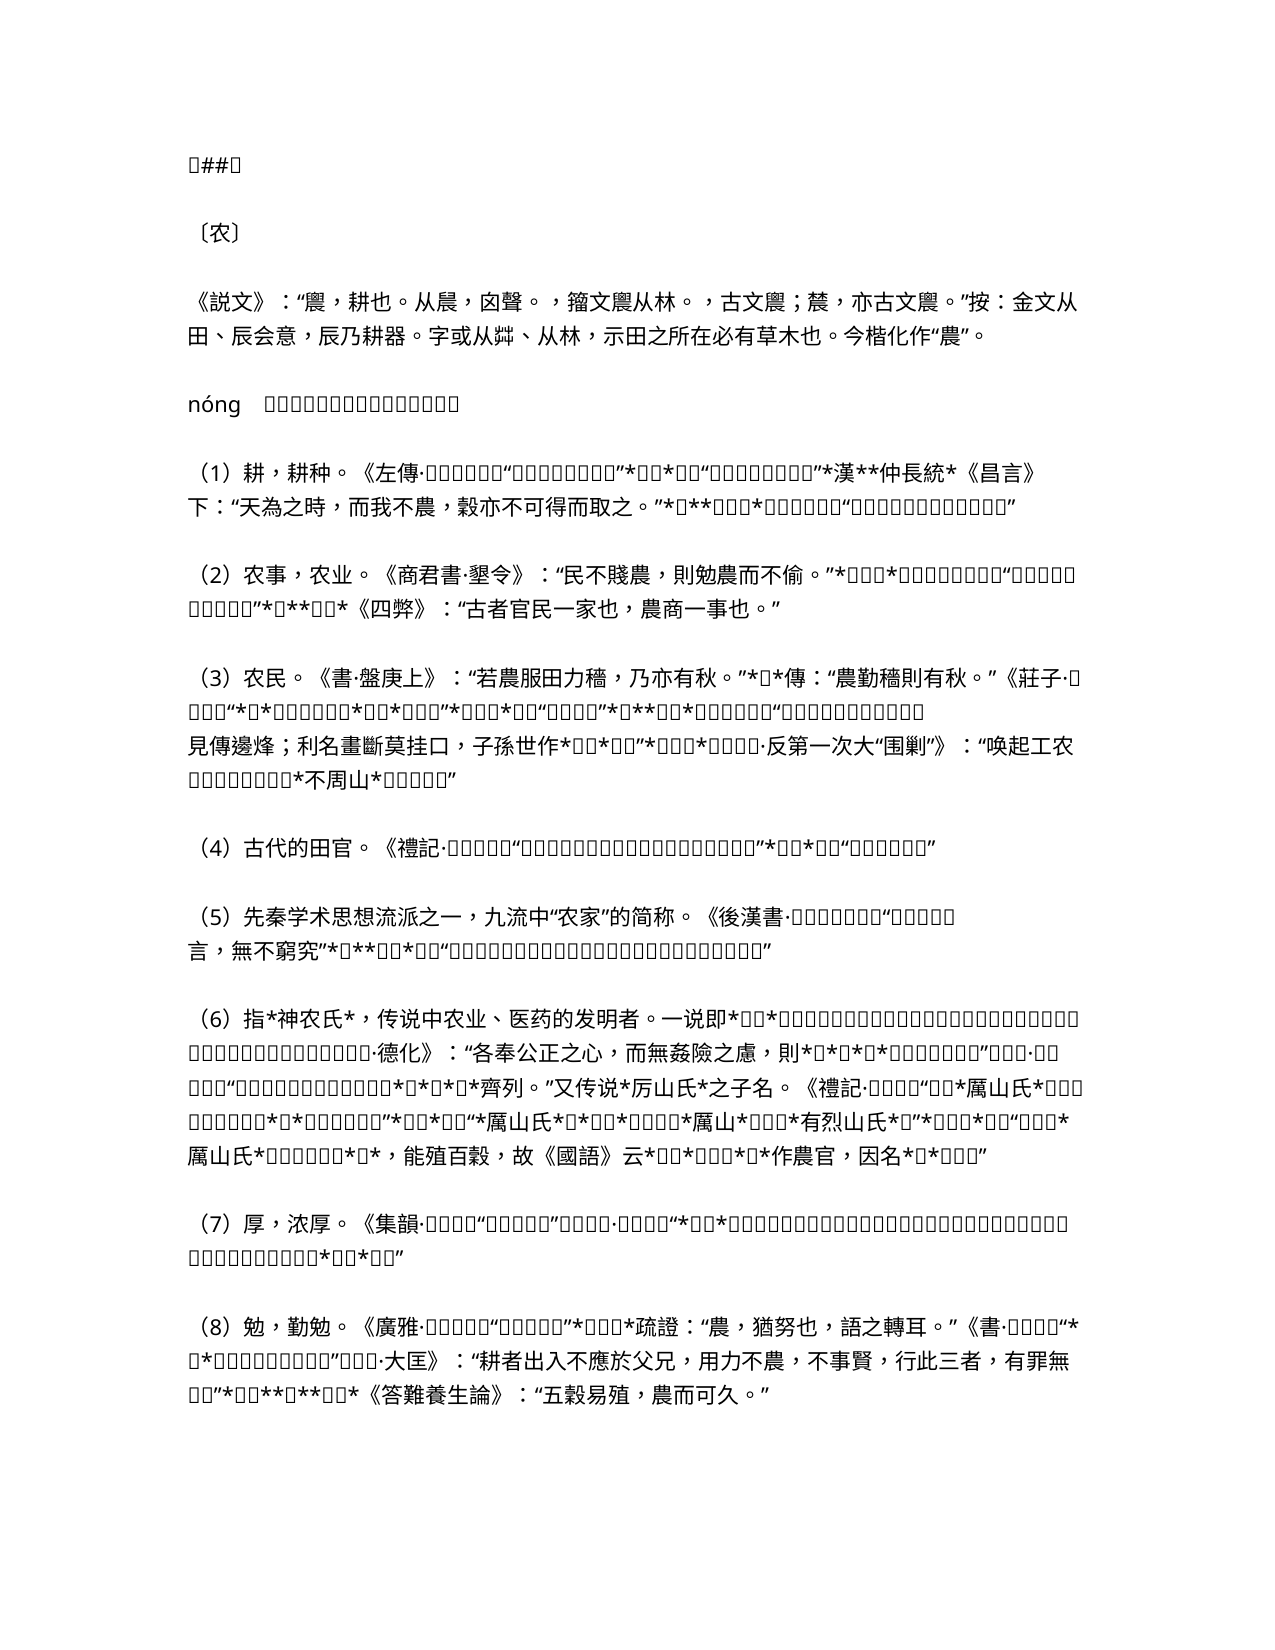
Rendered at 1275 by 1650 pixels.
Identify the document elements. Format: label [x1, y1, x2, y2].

text [187, 150, 1087, 1444]
